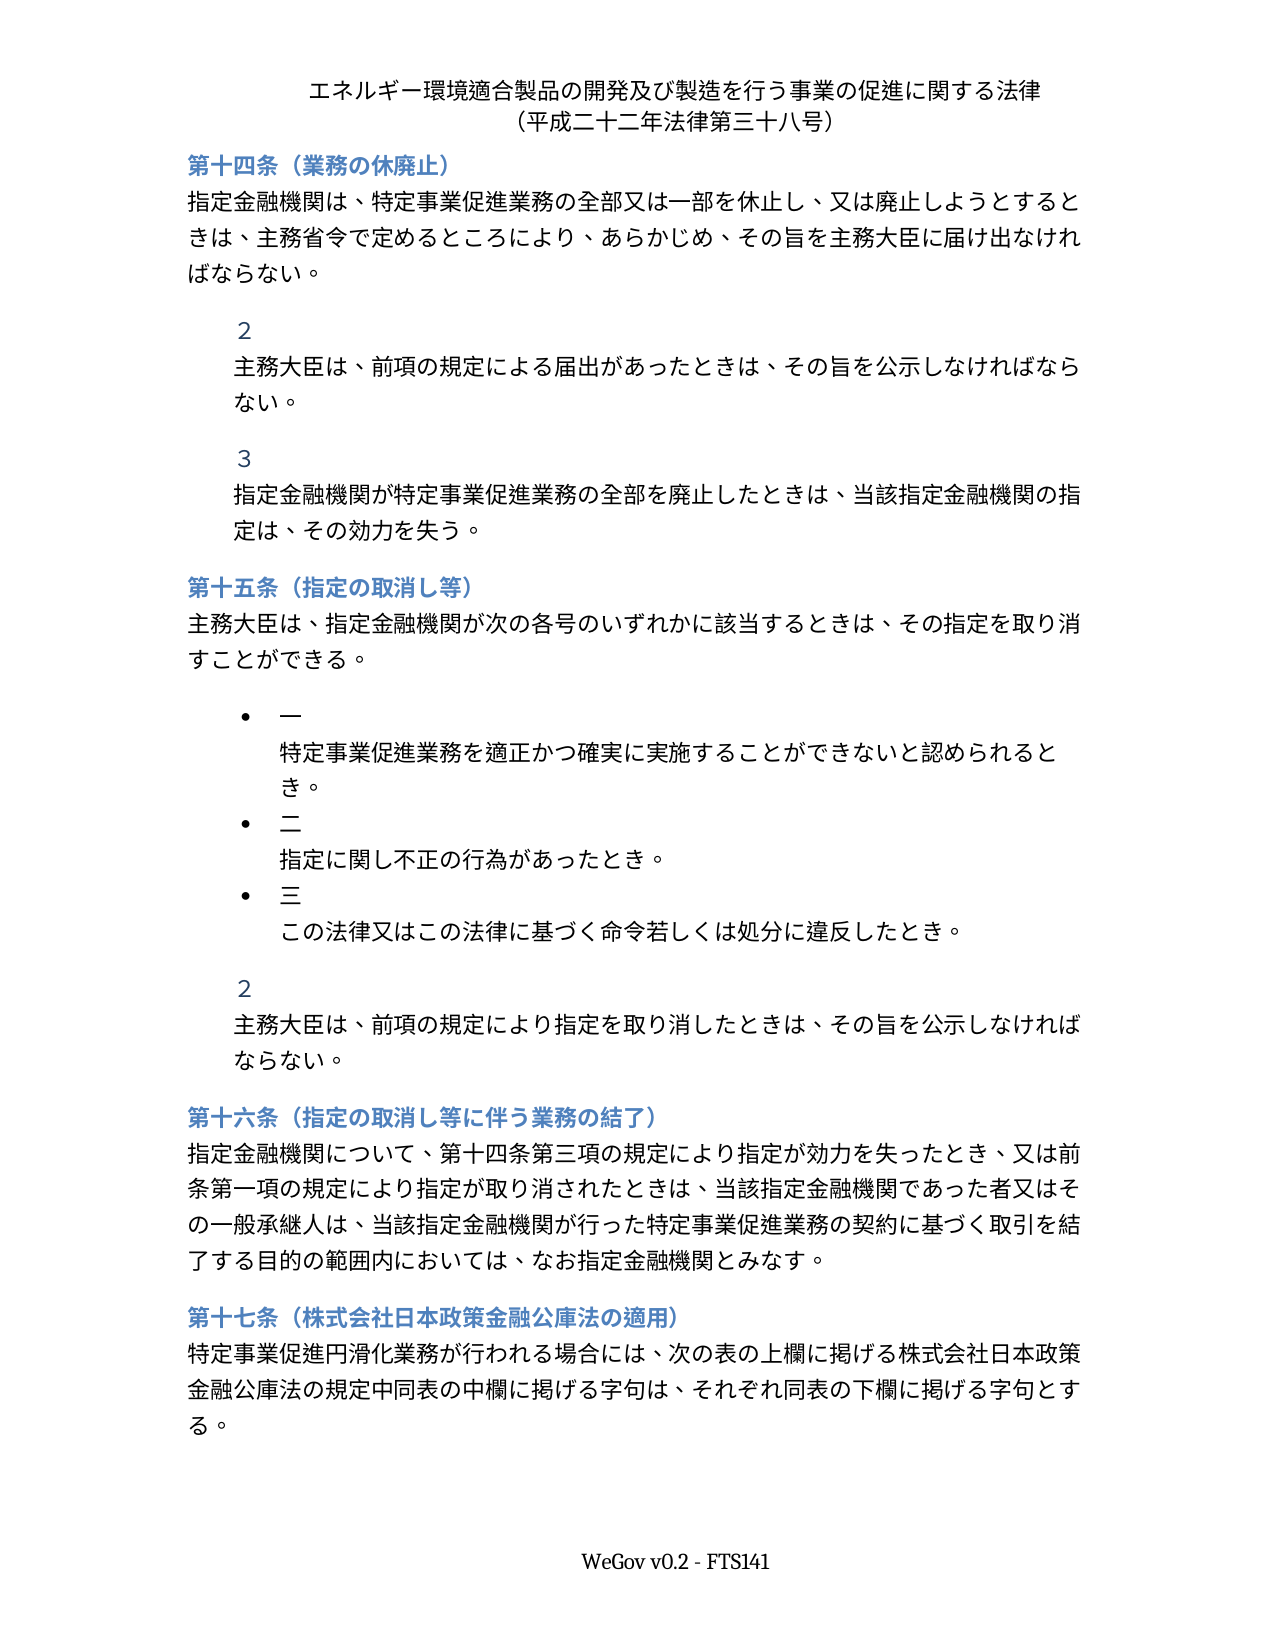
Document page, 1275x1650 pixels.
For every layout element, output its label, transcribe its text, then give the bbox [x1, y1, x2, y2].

subtitle 第十六条（指定の取消し等に伴う業務の結了） [187, 1102, 1087, 1133]
list 三 この法律又はこの法律に基づく命令若しくは処分に違反したとき。 [242, 880, 1087, 947]
text 指定金融機関について、第十四条第三項の規定により指定が効力を失ったとき、又は前条第一項の規定により指定が取り消されたときは、当該指定金融機関であった者又はその一般承継人は、当該指定金融機関が行った特定事業促進業務の契約に基づく取引を結了する目的の範囲内においては、なお指定金融機関とみなす。 [187, 1137, 1087, 1277]
text 指定金融機関は、特定事業促進業務の全部又は一部を休止し、又は廃止しようとするときは、主務省令で定めるところにより、あらかじめ、その旨を主務大臣に届け出なければならない。 [187, 186, 1087, 289]
text 主務大臣は、指定金融機関が次の各号のいずれかに該当するときは、その指定を取り消すことができる。 [187, 608, 1087, 675]
text 指定金融機関が特定事業促進業務の全部を廃止したときは、当該指定金融機関の指定は、その効力を失う。 [233, 479, 1087, 546]
subtitle ２ [233, 973, 1087, 1004]
subtitle 第十五条（指定の取消し等） [187, 572, 1087, 603]
subtitle ２ [233, 314, 1087, 346]
text 主務大臣は、前項の規定による届出があったときは、その旨を公示しなければならない。 [233, 351, 1087, 418]
subtitle 第十四条（業務の休廃止） [187, 150, 1087, 181]
subtitle ３ [233, 443, 1087, 474]
list 一 特定事業促進業務を適正かつ確実に実施することができないと認められるとき。 [242, 701, 1087, 804]
list 二 指定に関し不正の行為があったとき。 [242, 808, 1087, 876]
text 主務大臣は、前項の規定により指定を取り消したときは、その旨を公示しなければならない。 [233, 1009, 1087, 1076]
text 特定事業促進円滑化業務が行われる場合には、次の表の上欄に掲げる株式会社日本政策金融公庫法の規定中同表の中欄に掲げる字句は、それぞれ同表の下欄に掲げる字句とする。 [187, 1338, 1087, 1441]
subtitle 第十七条（株式会社日本政策金融公庫法の適用） [187, 1302, 1087, 1333]
